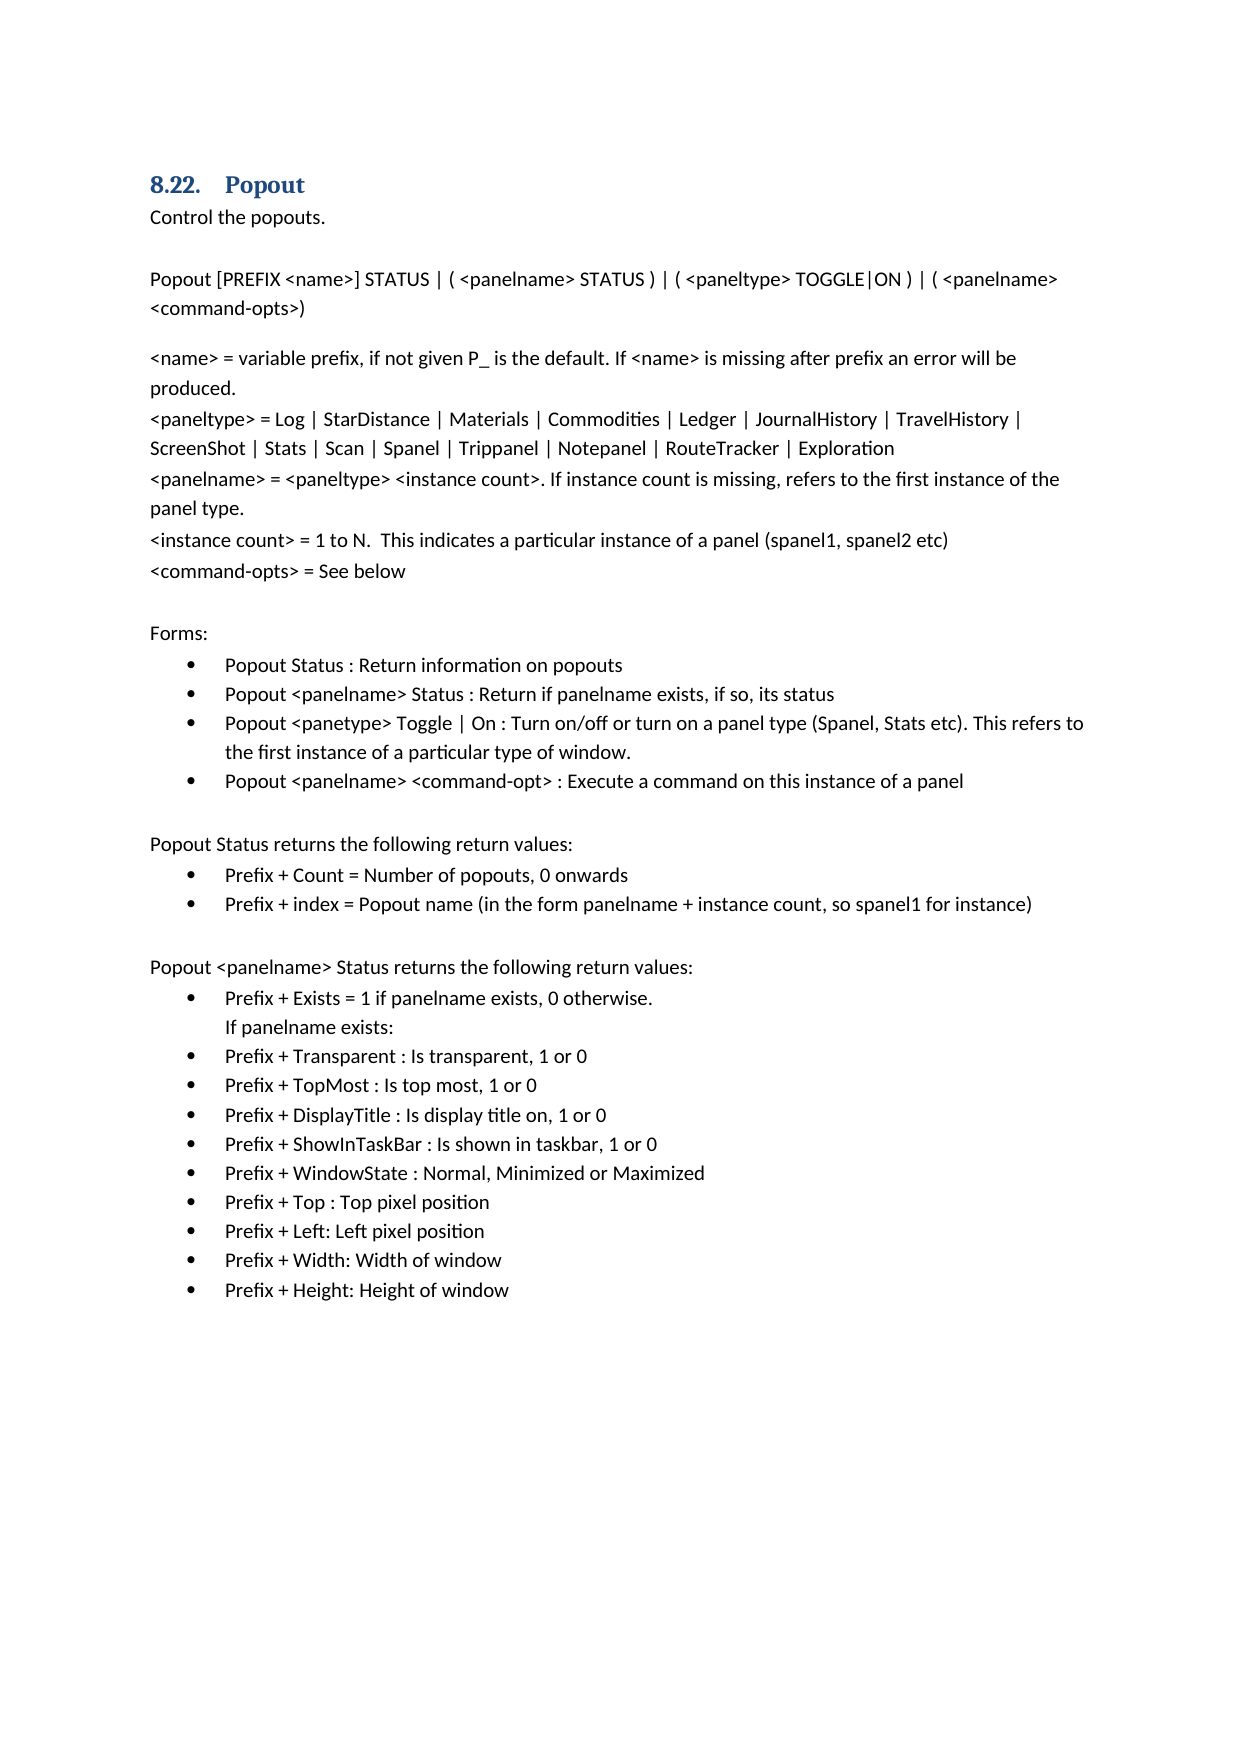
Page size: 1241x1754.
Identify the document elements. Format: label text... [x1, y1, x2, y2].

list Prefix + Transparent : Is transparent, 1 or 0 [187, 1043, 1090, 1069]
list Prefix + Left: Left pixel position [187, 1218, 1090, 1244]
list Popout <panetype> Toggle | On : Turn on/off or turn on a panel type (Spanel, Stats etc). This refers to the first instance of a particular type of window. [187, 710, 1090, 765]
text <instance count> = 1 to N. This indicates a particular instance of a panel (spanel1, spanel2 etc) [150, 527, 1090, 552]
list If panelname exists: [225, 1014, 1090, 1040]
text Forms: [150, 621, 1090, 646]
list Prefix + WindowState : Normal, Minimized or Maximized [187, 1160, 1090, 1186]
list Prefix + Height: Height of window [187, 1277, 1090, 1302]
text Popout <panelname> Status returns the following return values: [150, 954, 1090, 979]
list Prefix + Width: Width of window [187, 1248, 1090, 1273]
list Prefix + Count = Number of popouts, 0 onwards [187, 862, 1090, 888]
text Popout Status returns the following return values: [150, 831, 1090, 856]
list Prefix + Top : Top pixel position [187, 1189, 1090, 1215]
text Control the popouts. [150, 204, 1090, 229]
list Prefix + index = Popout name (in the form panelname + instance count, so spanel1 for instance) [187, 891, 1090, 917]
list Prefix + TopMost : Is top most, 1 or 0 [187, 1073, 1090, 1098]
list Popout Status : Return information on popouts [187, 652, 1090, 677]
text Popout [PREFIX <name>] STATUS | ( <panelname> STATUS ) | ( <paneltype> TOGGLE|ON ) | ( <panelname> <command-opts>) [150, 266, 1090, 321]
list Popout <panelname> <command-opt> : Execute a command on this instance of a panel [187, 768, 1090, 794]
text <paneltype> = Log | StarDistance | Materials | Commodities | Ledger | JournalHistory | TravelHistory | ScreenShot | Stats | Scan | Spanel | Trippanel | Notepanel | RouteTracker | Exploration [150, 406, 1090, 461]
list Popout <panelname> Status : Return if panelname exists, if so, its status [187, 681, 1090, 706]
subtitle Popout [150, 171, 1090, 199]
list Prefix + Exists = 1 if panelname exists, 0 otherwise. [187, 985, 1090, 1011]
text <name> = variable prefix, if not given P_ is the default. If <name> is missing after prefix an error will be produced. [150, 346, 1090, 400]
text <command-opts> = See below [150, 558, 1090, 583]
list Prefix + ShowInTaskBar : Is shown in taskbar, 1 or 0 [187, 1131, 1090, 1156]
list Prefix + DisplayTitle : Is display title on, 1 or 0 [187, 1102, 1090, 1127]
text <panelname> = <paneltype> <instance count>. If instance count is missing, refers to the first instance of the panel type. [150, 466, 1090, 521]
